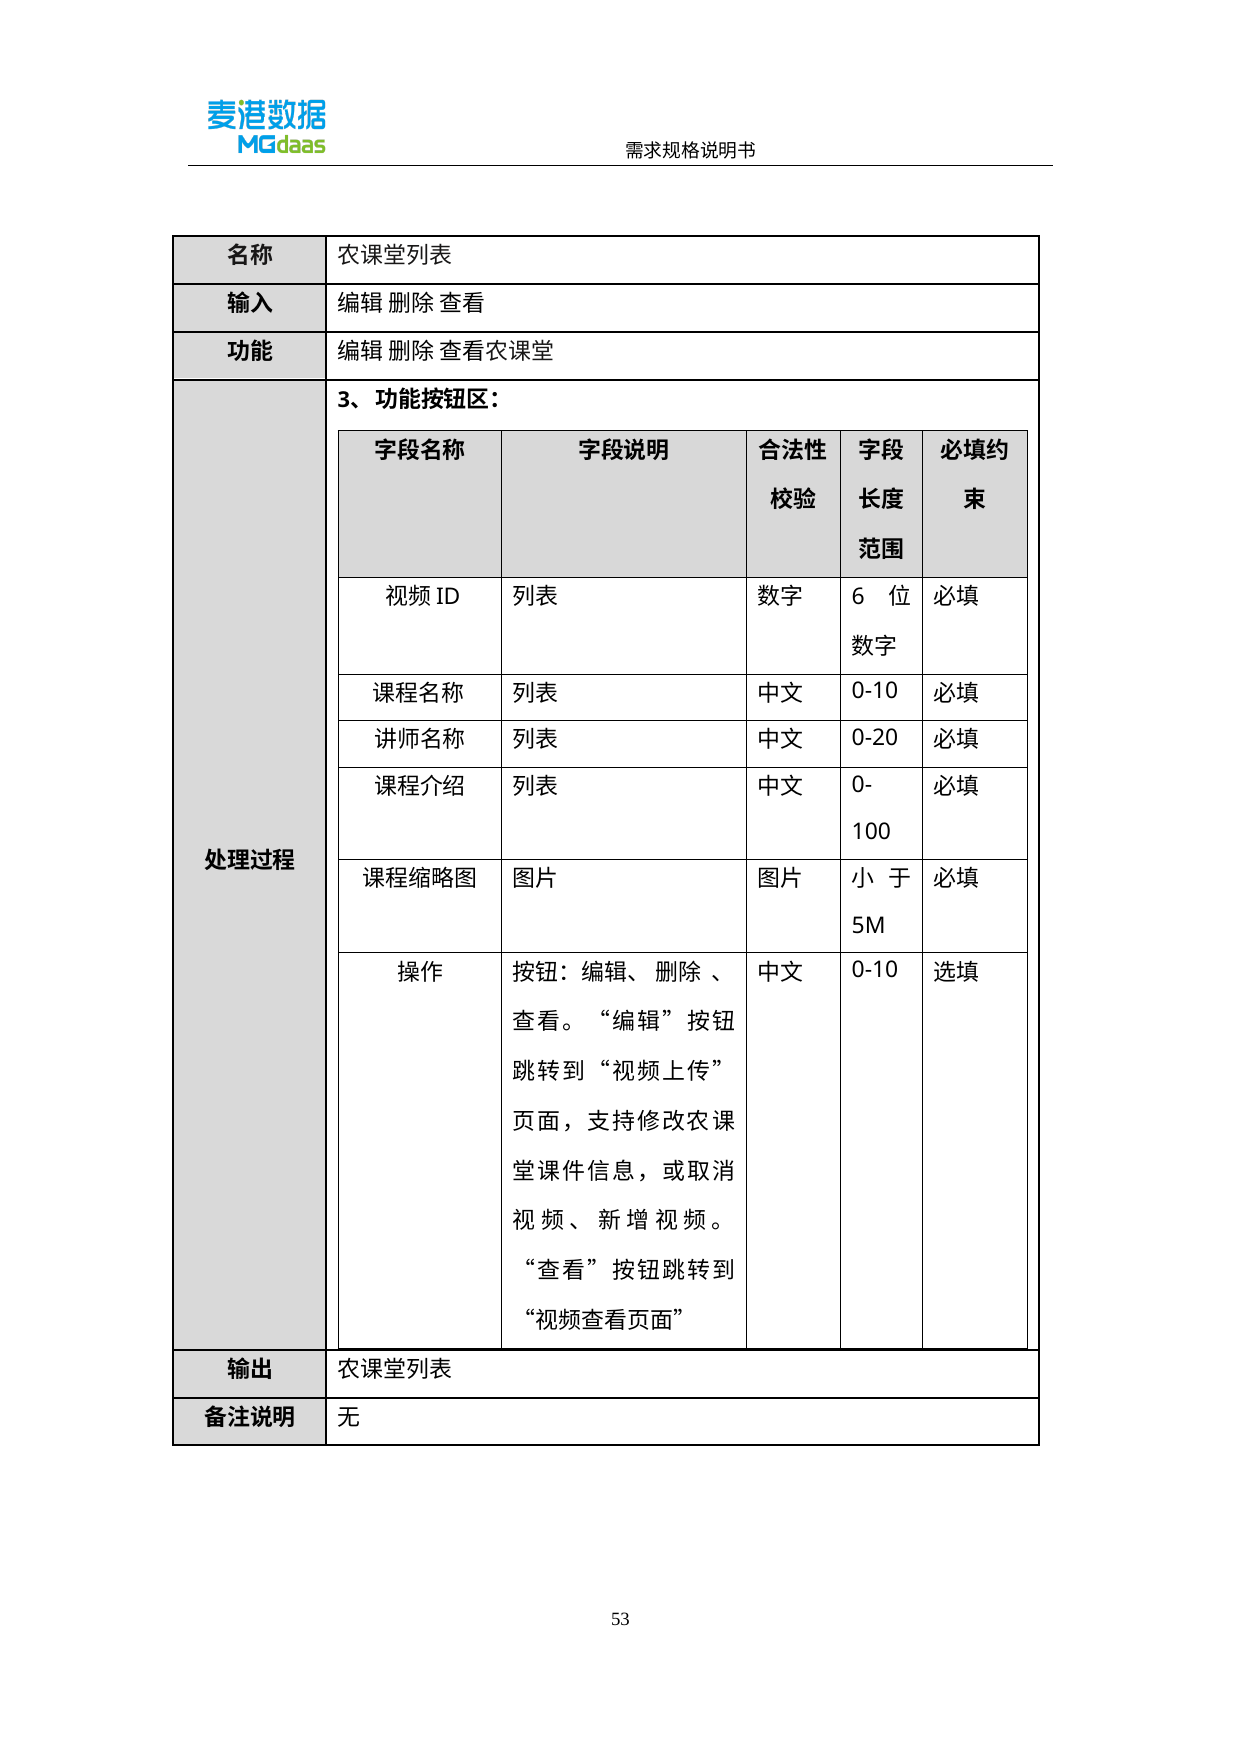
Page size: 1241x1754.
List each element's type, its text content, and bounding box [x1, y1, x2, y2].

picture [187, 88, 344, 158]
table_cell 编辑 删除 查看农课堂 [327, 333, 1038, 378]
table_cell 备注说明 [174, 1399, 325, 1444]
table_header 农课堂列表 [327, 237, 1038, 283]
table_cell 编辑 删除 查看 [327, 285, 1038, 331]
table_cell 功能按钮区： [327, 381, 1038, 1349]
table_cell 功能 [174, 333, 325, 378]
table_cell 输出 [174, 1351, 325, 1397]
table_header 名称 [174, 237, 325, 283]
table_cell 处理过程 [174, 381, 325, 1349]
table_cell 输入 [174, 285, 325, 331]
table_cell 无 [327, 1399, 1038, 1444]
table_cell 农课堂列表 [327, 1351, 1038, 1397]
